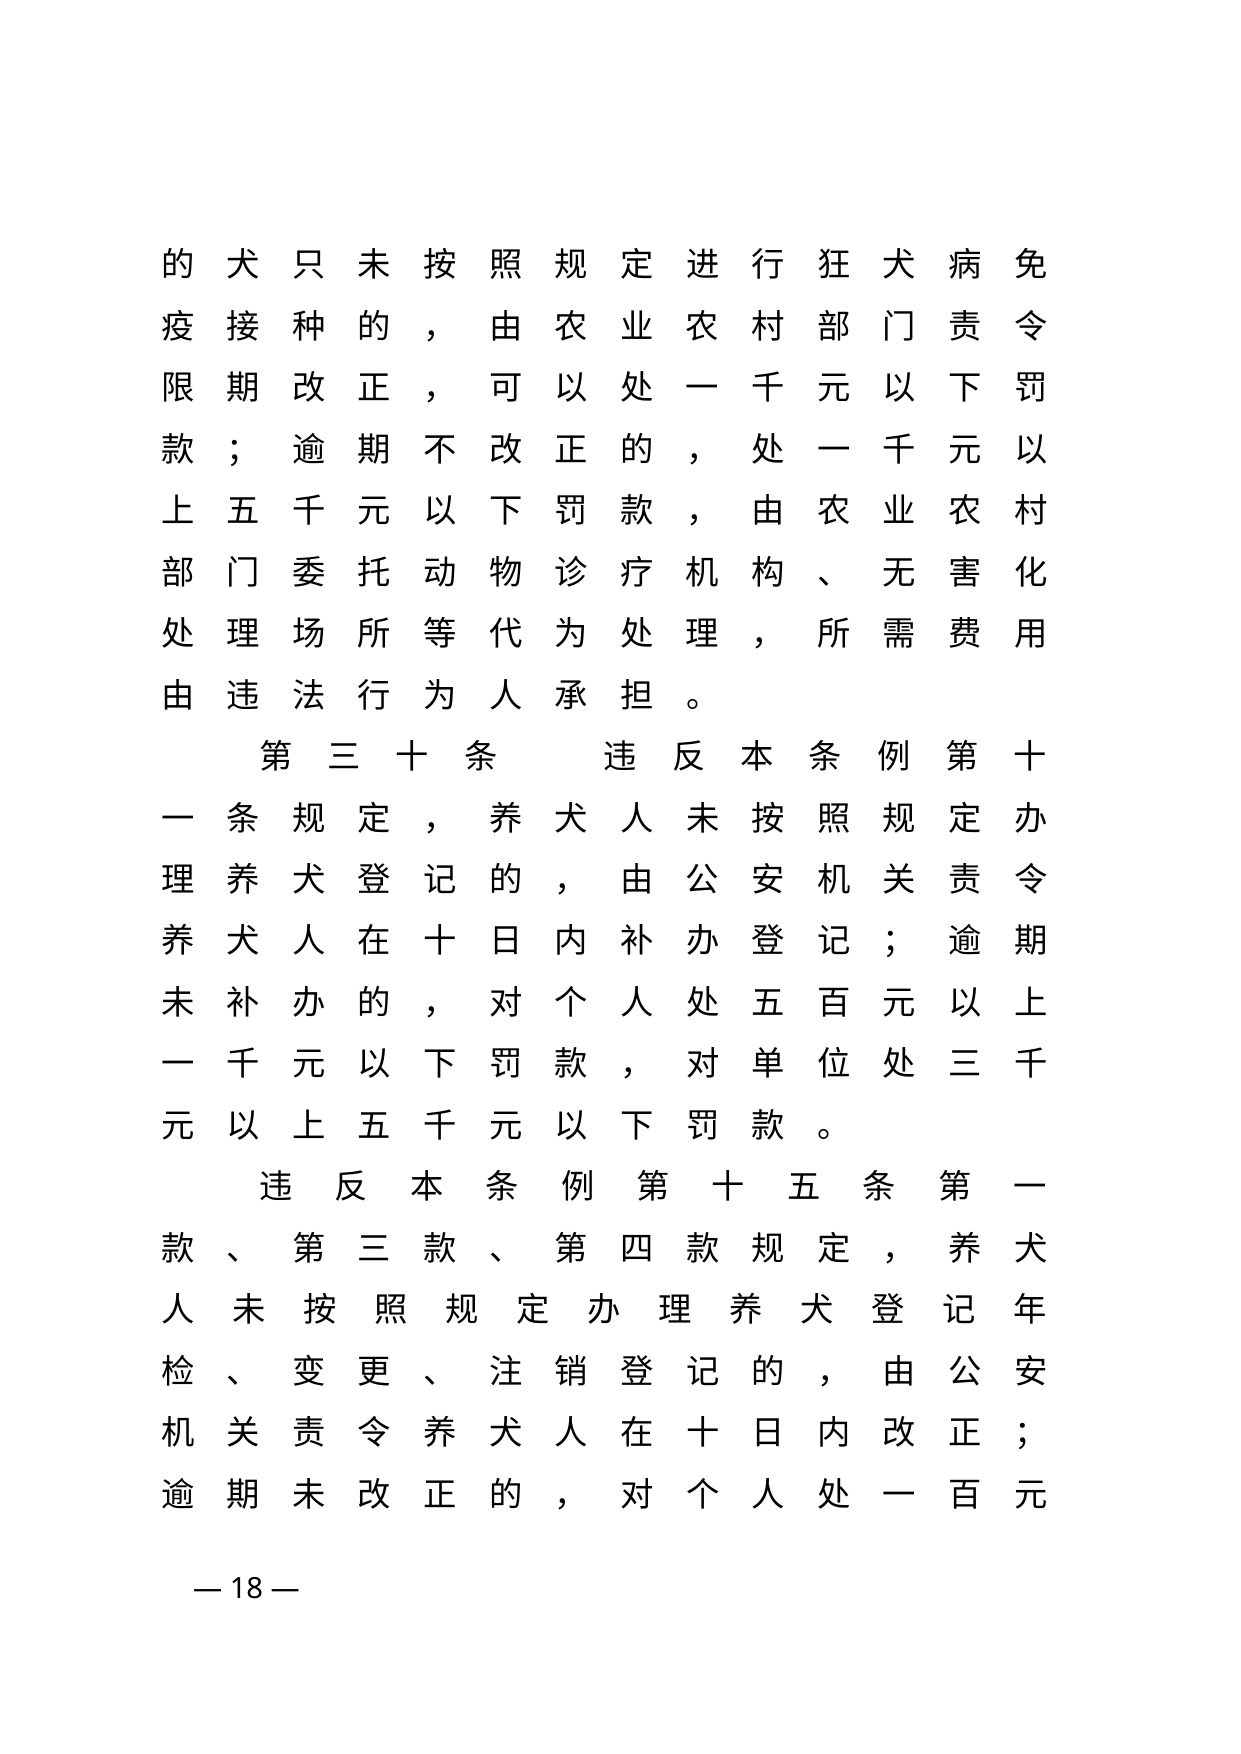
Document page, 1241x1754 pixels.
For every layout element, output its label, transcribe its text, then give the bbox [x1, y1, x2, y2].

text 第三十条 违反本条例第十一条规定，养犬人未按照规定办理养犬登记的，由公安机关责令养犬人在十日内补办登记；逾期未补办的，对个人处五百元以上一千元以下罚款，对单位处三千元以上五千元以下罚款。 [161, 723, 1079, 1153]
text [161, 232, 1079, 723]
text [161, 1153, 1079, 1522]
